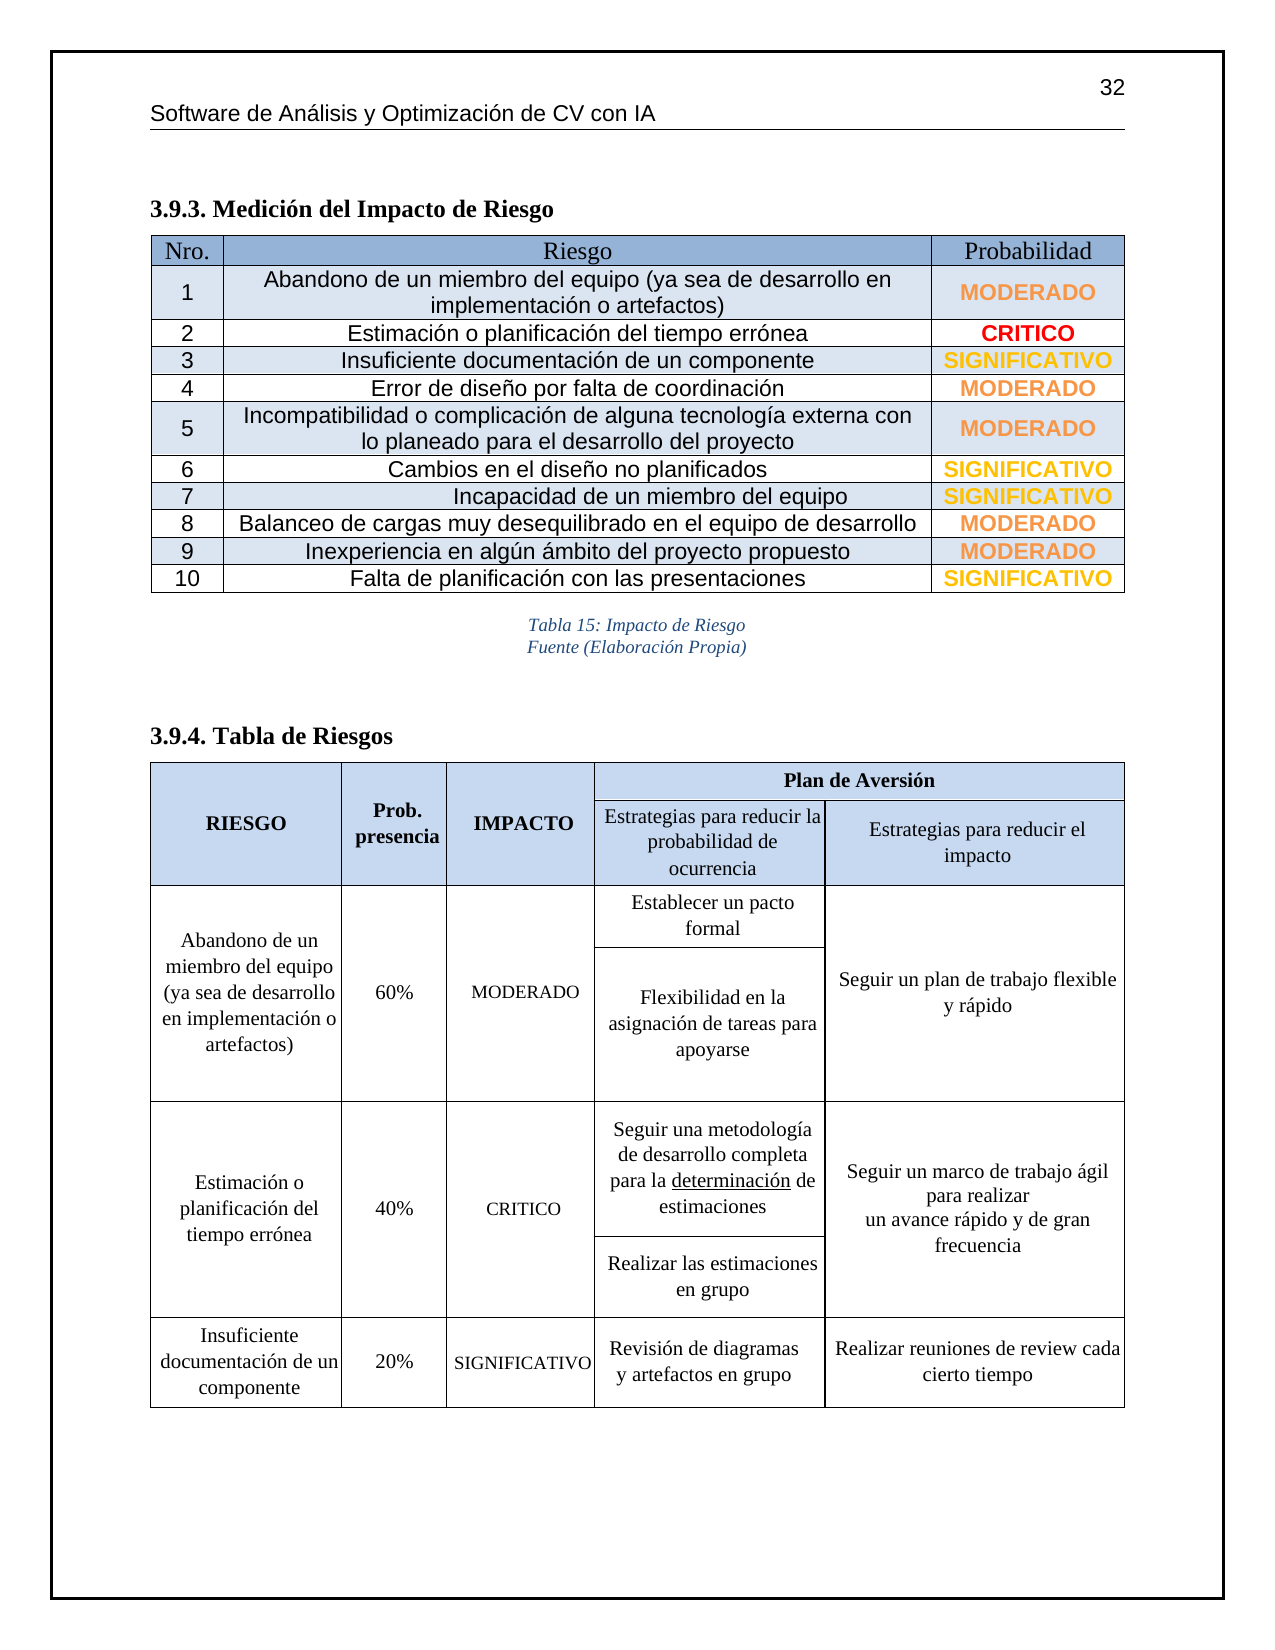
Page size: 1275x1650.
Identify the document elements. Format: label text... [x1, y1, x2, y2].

table_cell 4 [152, 375, 223, 401]
table_cell 3 [152, 347, 223, 373]
table_cell SIGNIFICATIVO [932, 565, 1124, 592]
table_cell Estimación o planificación del tiempo errónea [151, 1102, 341, 1317]
table_cell Falta de planificación con las presentaciones [224, 565, 931, 592]
table_header Riesgo [224, 236, 931, 265]
text Tabla 15: Impacto de Riesgo [150, 614, 1125, 636]
table_cell 2 [152, 320, 223, 346]
table_cell Incapacidad de un miembro del equipo [224, 483, 931, 509]
table_cell 60% [342, 886, 446, 1101]
table_cell Realizar las estimaciones en grupo [595, 1237, 824, 1317]
table_cell Estimación o planificación del tiempo errónea [224, 320, 931, 346]
table_cell Estrategias para reducir el impacto [826, 801, 1124, 885]
table_cell CRITICO [447, 1102, 594, 1317]
table_cell 8 [152, 510, 223, 537]
table_cell Revisión de diagramas y artefactos en grupo [595, 1318, 824, 1407]
table_cell 10 [152, 565, 223, 592]
table_cell SIGNIFICATIVO [447, 1318, 594, 1407]
table_cell MODERADO [932, 402, 1124, 454]
table_cell CRITICO [932, 320, 1124, 346]
table_cell Balanceo de cargas muy desequilibrado en el equipo de desarrollo [224, 510, 931, 537]
table_cell 1 [152, 266, 223, 319]
table_cell 40% [342, 1102, 446, 1317]
table_cell 6 [152, 456, 223, 482]
table_header Plan de Aversión [595, 763, 1124, 799]
text Fuente (Elaboración Propia) [150, 636, 1125, 657]
table_header Probabilidad [932, 236, 1124, 265]
table_cell Estrategias para reducir la probabilidad de ocurrencia [595, 801, 824, 885]
table_cell SIGNIFICATIVO [932, 456, 1124, 482]
table_cell Establecer un pacto formal [595, 886, 824, 947]
table_header Nro. [152, 236, 223, 265]
table_cell MODERADO [932, 266, 1124, 319]
table_cell 5 [152, 402, 223, 454]
table_cell Flexibilidad en la asignación de tareas para apoyarse [595, 948, 824, 1101]
table_cell MODERADO [932, 510, 1124, 537]
table_cell Abandono de un miembro del equipo (ya sea de desarrollo en implementación o artefactos) [151, 886, 341, 1101]
table_cell MODERADO [932, 375, 1124, 401]
table_cell Abandono de un miembro del equipo (ya sea de desarrollo en implementación o artefactos) [224, 266, 931, 319]
subtitle 3.9.4. Tabla de Riesgos [150, 721, 1125, 749]
table_header Prob. presencia [342, 763, 446, 885]
table_cell 20% [342, 1318, 446, 1407]
table_cell Seguir un marco de trabajo ágil para realizar un avance rápido y de gran frecuencia [826, 1102, 1124, 1317]
table_cell SIGNIFICATIVO [932, 347, 1124, 373]
table_cell MODERADO [447, 886, 594, 1101]
table_cell Realizar reuniones de review cada cierto tiempo [826, 1318, 1124, 1407]
table_cell Insuficiente documentación de un componente [224, 347, 931, 373]
table_cell Inexperiencia en algún ámbito del proyecto propuesto [224, 538, 931, 564]
table_cell Error de diseño por falta de coordinación [224, 375, 931, 401]
table_cell Seguir un plan de trabajo flexible y rápido [826, 886, 1124, 1101]
table_cell SIGNIFICATIVO [932, 483, 1124, 509]
table_cell MODERADO [932, 538, 1124, 564]
table_cell Cambios en el diseño no planificados [224, 456, 931, 482]
table_cell 9 [152, 538, 223, 564]
table_cell Insuficiente documentación de un componente [151, 1318, 341, 1407]
table_cell Seguir una metodología de desarrollo completa para la determinación de estimaciones [595, 1102, 824, 1236]
subtitle 3.9.3. Medición del Impacto de Riesgo [150, 194, 1125, 222]
table_header IMPACTO [447, 763, 594, 885]
table_cell Incompatibilidad o complicación de alguna tecnología externa con lo planeado para el desarrollo del proyecto [224, 402, 931, 454]
table_cell 7 [152, 483, 223, 509]
table_header RIESGO [151, 763, 341, 885]
